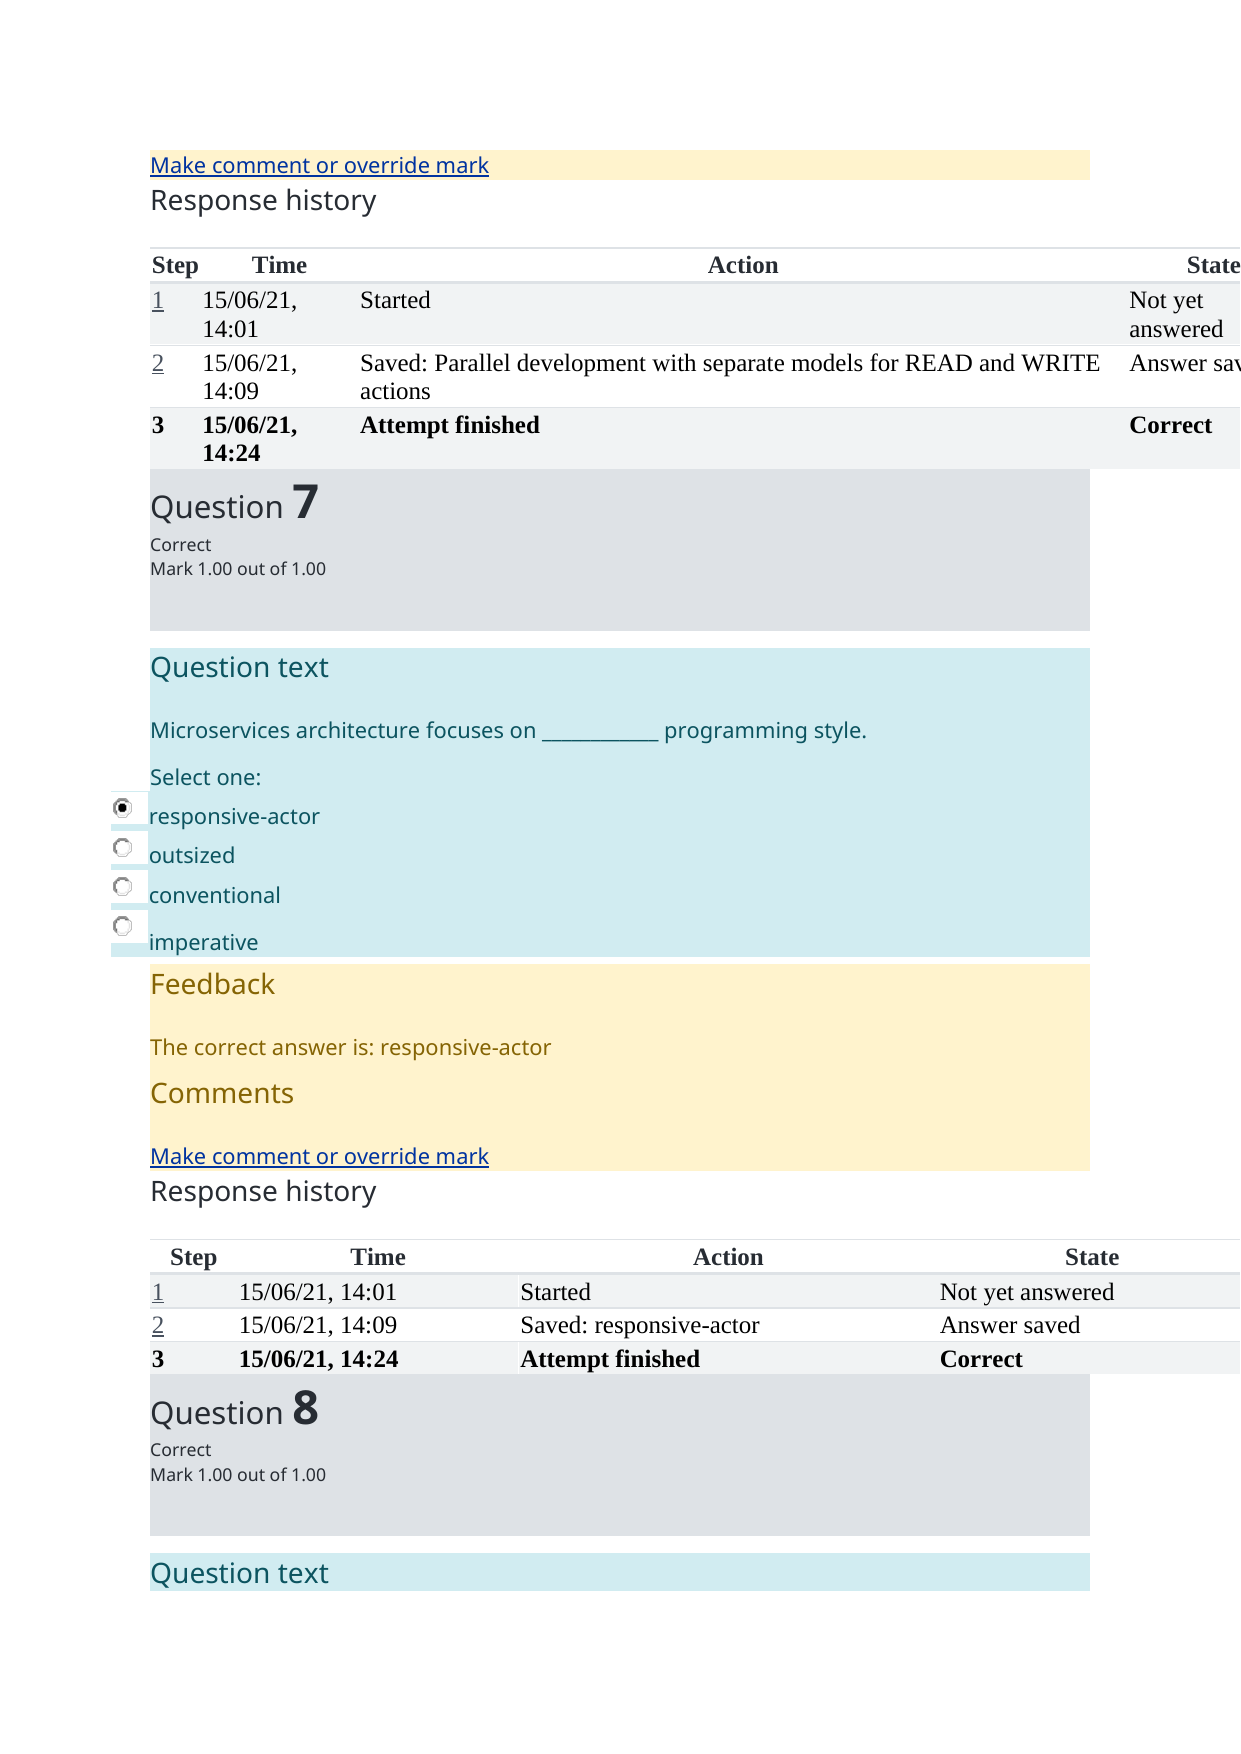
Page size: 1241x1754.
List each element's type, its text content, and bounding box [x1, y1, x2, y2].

text outsized [111, 831, 1090, 870]
table_cell Attempt finished [358, 408, 1128, 469]
table_header Step [150, 1240, 237, 1272]
table_cell 2 [150, 346, 200, 407]
table_cell Correct [938, 1342, 1240, 1374]
text Question 8 [150, 1374, 1090, 1438]
table_cell Answer saved [938, 1309, 1240, 1341]
table_cell 3 [150, 1342, 237, 1374]
table_cell 15/06/21, 14:01 [200, 284, 358, 344]
table_cell Correct [1128, 408, 1240, 469]
text Question 7 [150, 469, 1090, 533]
table_cell Not yet answered [1128, 284, 1240, 344]
text imperative [111, 910, 1090, 957]
table_cell 2 [150, 1309, 237, 1341]
table_header State [1128, 249, 1240, 281]
table_cell 3 [150, 408, 200, 469]
table_cell 1 [150, 1275, 237, 1307]
table_cell Saved: responsive-actor [519, 1309, 938, 1341]
table_header Step [150, 249, 200, 281]
table_cell 15/06/21, 14:01 [237, 1275, 518, 1307]
table_cell Answer saved [1128, 346, 1240, 407]
text Correct [150, 533, 1090, 557]
text Mark 1.00 out of 1.00 [150, 1462, 1090, 1486]
table_header Action [519, 1240, 938, 1272]
table_header Time [237, 1240, 518, 1272]
table_cell Started [358, 284, 1128, 344]
table_cell Attempt finished [519, 1342, 938, 1374]
text Response history [150, 180, 1090, 218]
table_cell 15/06/21, 14:09 [200, 346, 358, 407]
text Feedback [150, 964, 1090, 1002]
text Question text [150, 1553, 1090, 1591]
text The correct answer is: responsive-actor [150, 1032, 1090, 1061]
text Mark 1.00 out of 1.00 [150, 557, 1090, 581]
text Make comment or override mark [150, 150, 1090, 180]
text Correct [150, 1438, 1090, 1462]
text responsive-actor [111, 792, 1090, 831]
text Question text [150, 648, 1090, 686]
text Response history [150, 1171, 1090, 1209]
table_cell 15/06/21, 14:09 [237, 1309, 518, 1341]
text Comments [150, 1074, 1090, 1112]
table_header Action [358, 249, 1128, 281]
text Make comment or override mark [150, 1141, 1090, 1171]
table_cell 1 [150, 284, 200, 344]
table_header State [938, 1240, 1240, 1272]
table_cell Not yet answered [938, 1275, 1240, 1307]
table_cell 15/06/21, 14:24 [237, 1342, 518, 1374]
table_cell Saved: Parallel development with separate models for READ and WRITE actions [358, 346, 1128, 407]
table_cell Started [519, 1275, 938, 1307]
text Select one: [150, 762, 1090, 792]
text conventional [111, 870, 1090, 910]
table_cell 15/06/21, 14:24 [200, 408, 358, 469]
table_header Time [200, 249, 358, 281]
text Microservices architecture focuses on ____________ programming style. [150, 715, 1090, 745]
